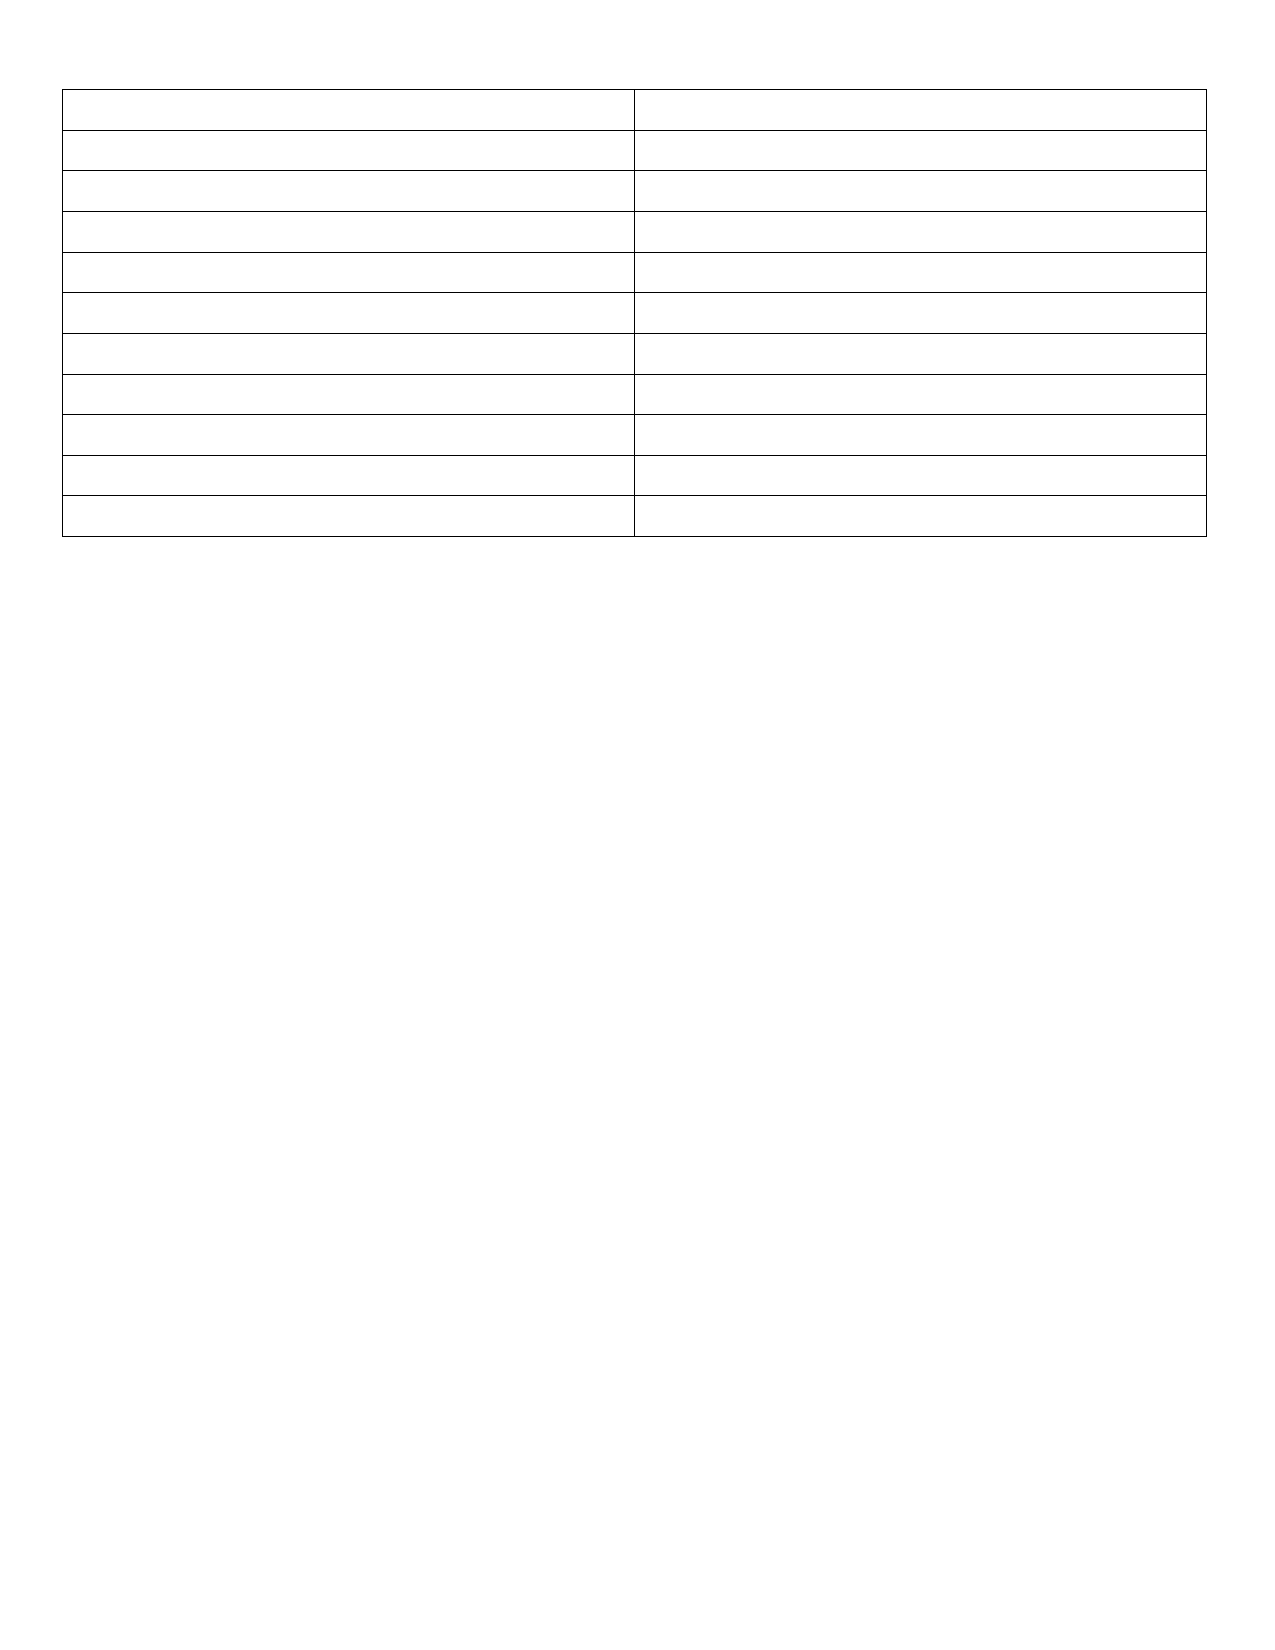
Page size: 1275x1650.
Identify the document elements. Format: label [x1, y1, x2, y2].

table_cell [635, 415, 1206, 455]
table_cell [635, 496, 1206, 536]
table_cell [635, 90, 1206, 130]
table_cell [63, 212, 634, 252]
table_cell [635, 334, 1206, 373]
table_cell [63, 293, 634, 333]
table_cell [635, 171, 1206, 211]
table_cell [63, 456, 634, 495]
table_cell [635, 253, 1206, 292]
table_cell [63, 171, 634, 211]
table_cell [63, 375, 634, 414]
table_cell [635, 456, 1206, 495]
table_cell [63, 131, 634, 170]
table_cell [63, 253, 634, 292]
table_cell [635, 212, 1206, 252]
table_cell [63, 415, 634, 455]
table_cell [635, 293, 1206, 333]
table_cell [63, 90, 634, 130]
table_cell [63, 334, 634, 373]
table_cell [635, 131, 1206, 170]
table_cell [63, 496, 634, 536]
table_cell [635, 375, 1206, 414]
